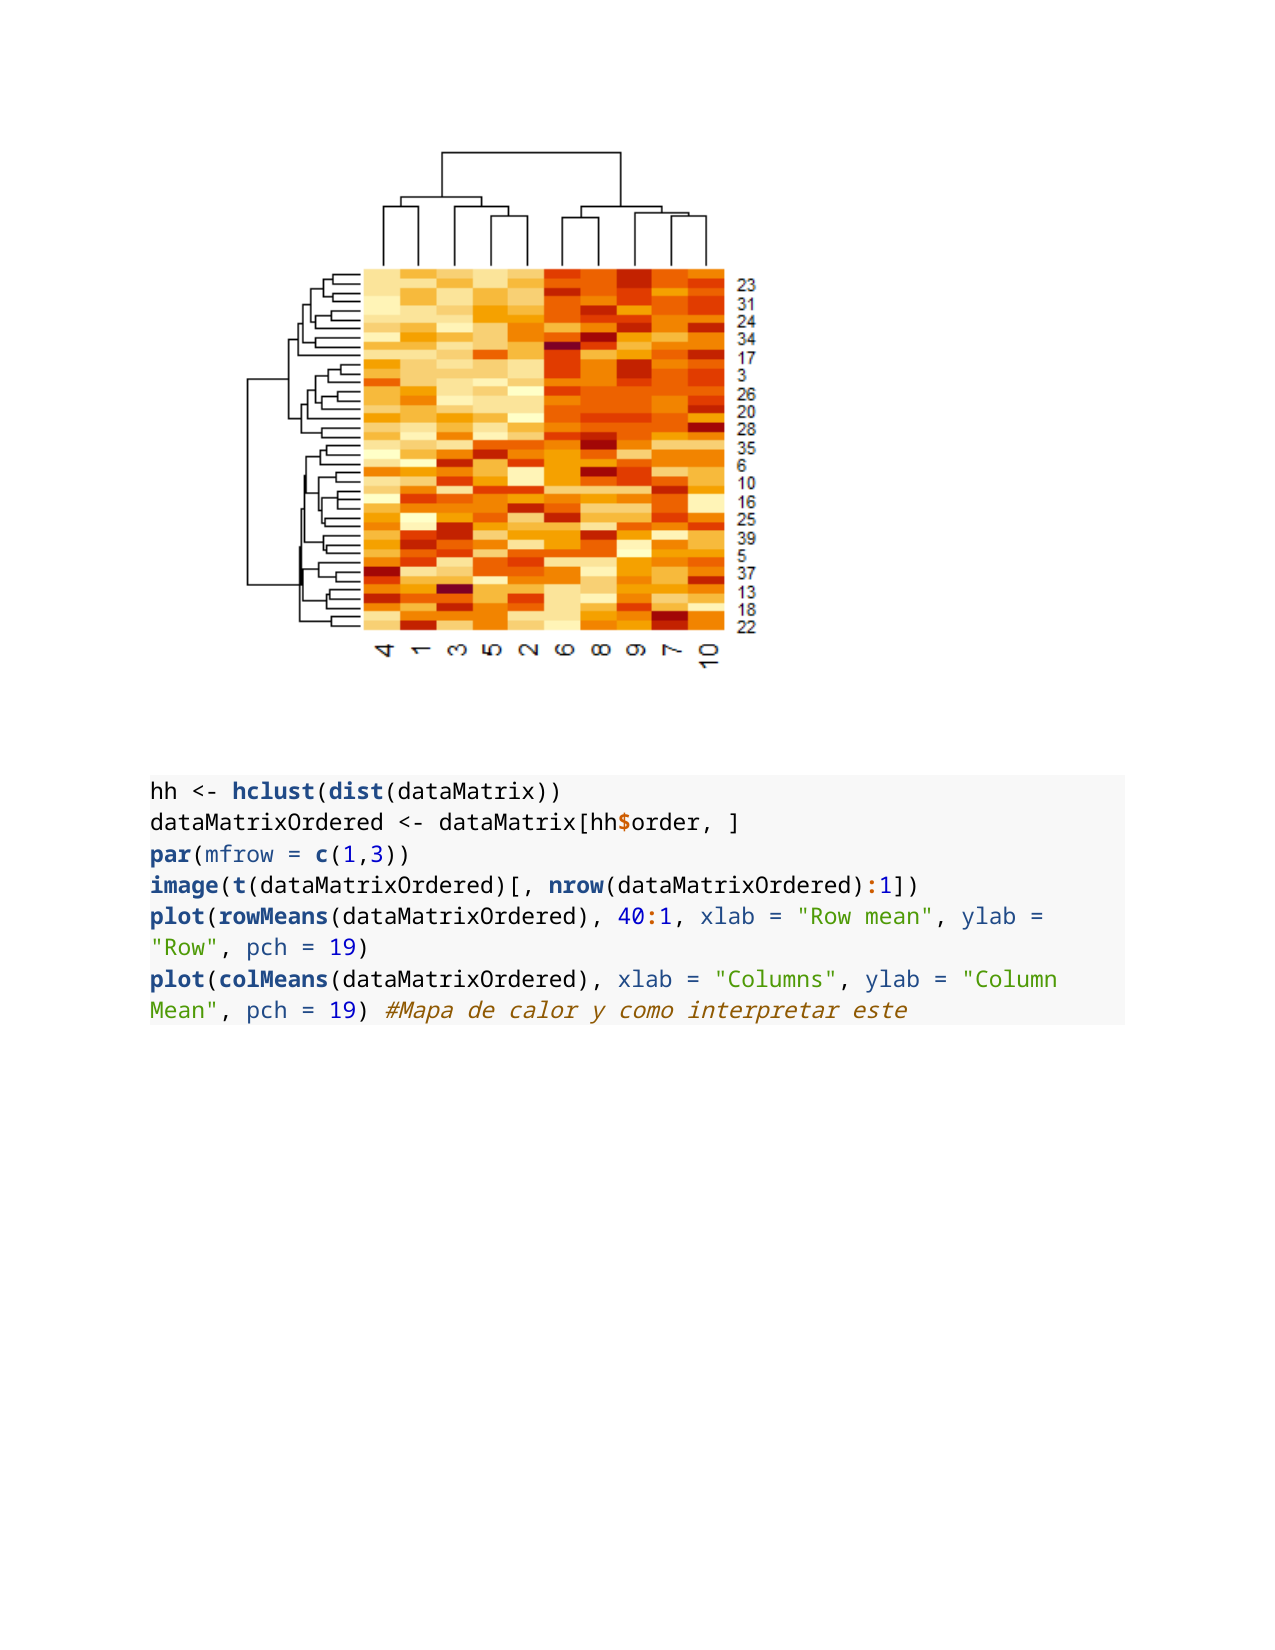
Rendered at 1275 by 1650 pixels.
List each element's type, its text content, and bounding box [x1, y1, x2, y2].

picture [168, 150, 927, 757]
text hh <- hclust(dist(dataMatrix)) dataMatrixOrdered <- dataMatrix[hh$order, ] par(mfrow = c(1,3)) image(t(dataMatrixOrdered)[, nrow(dataMatrixOrdered):1]) plot(rowMeans(dataMatrixOrdered), 40:1, xlab = "Row mean", ylab = "Row", pch = 19) plot(colMeans(dataMatrixOrdered), xlab = "Columns", ylab = "Column Mean", pch = 19) #Mapa de calor y como interpretar este [370, 775, 1125, 1025]
